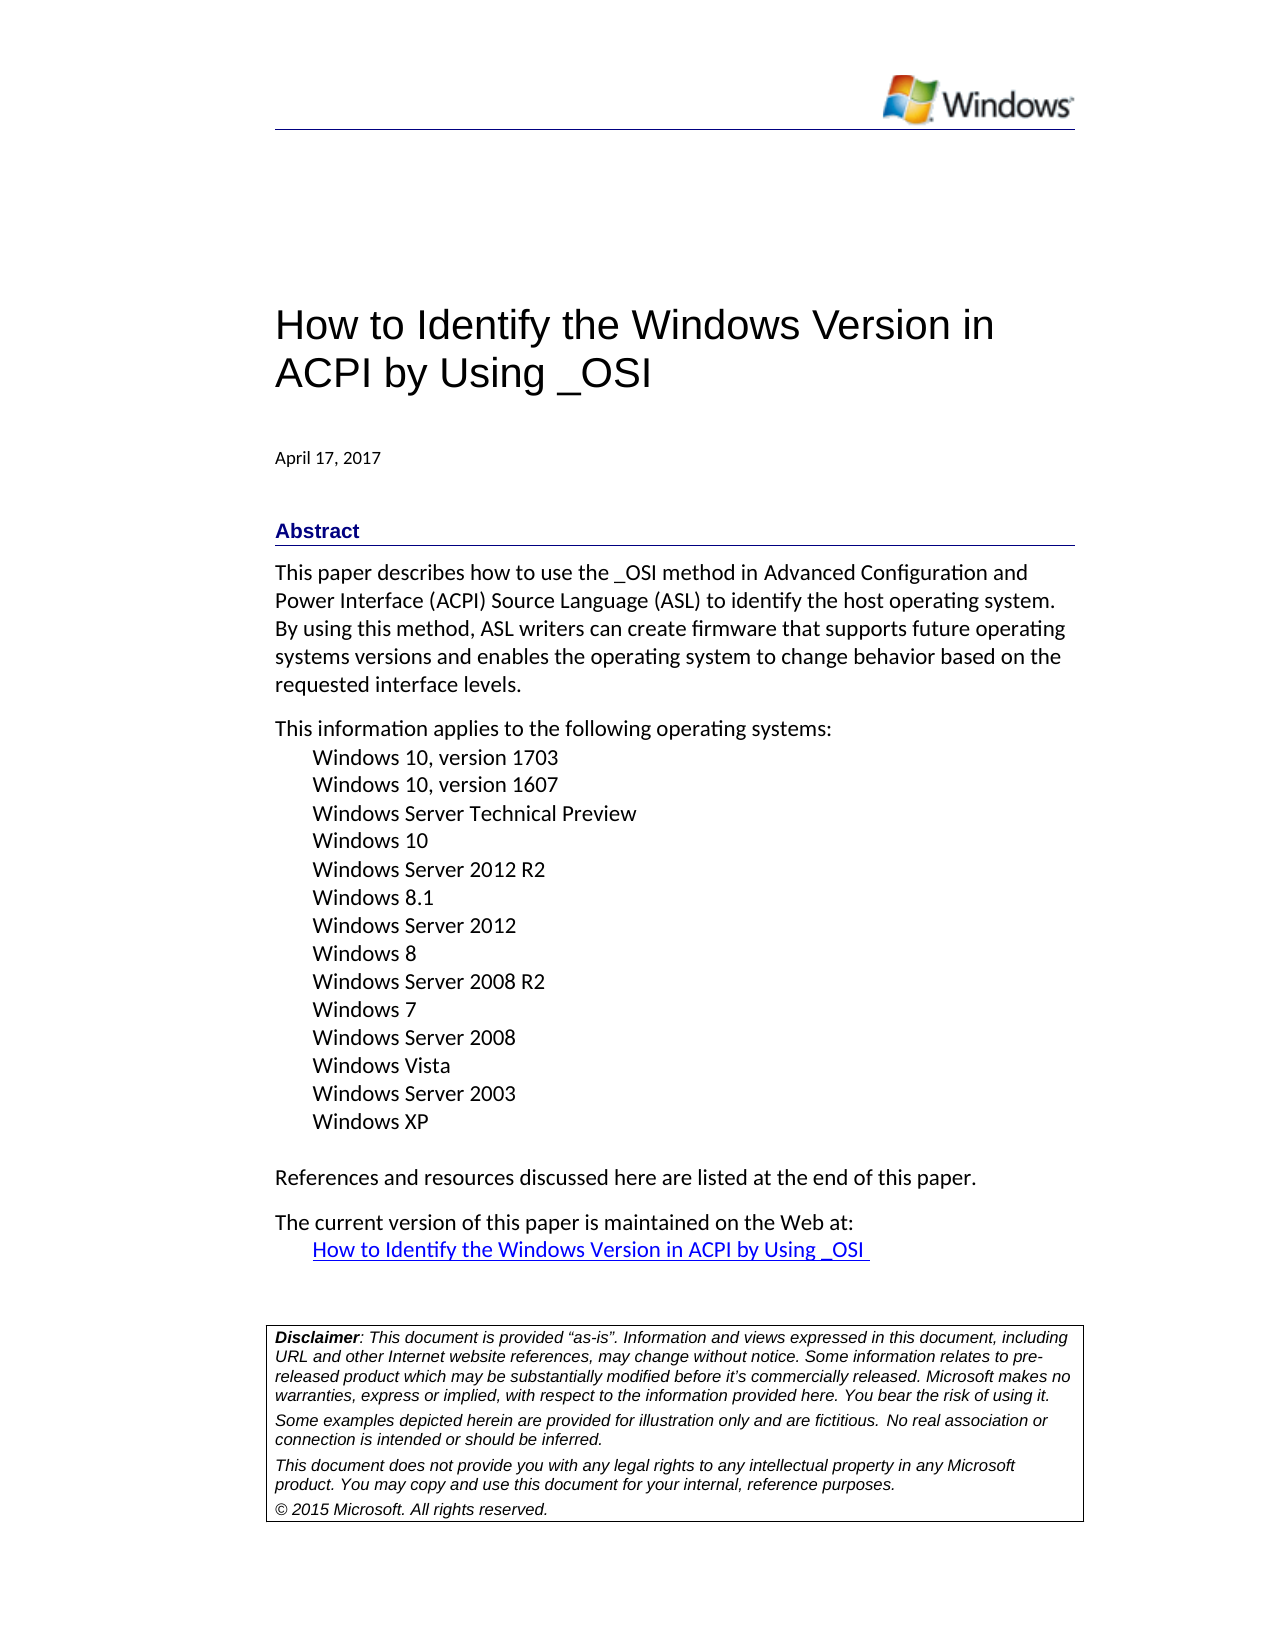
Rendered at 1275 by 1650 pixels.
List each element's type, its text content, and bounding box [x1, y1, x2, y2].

text References and resources discussed here are listed at the end of this paper. [275, 1163, 1075, 1191]
text Disclaimer: This document is provided “as-is”. Information and views expressed in this document, including URL and other Internet website references, may change without notice. Some information relates to pre-released product which may be substantially modified before it’s commercially released. Microsoft makes no warranties, express or implied, with respect to the information provided here. You bear the risk of using it. [267, 1326, 1083, 1405]
text The current version of this paper is maintained on the Web at: How to Identify the Windows Version in ACPI by Using _OSI [275, 1208, 1075, 1264]
text This paper describes how to use the _OSI method in Advanced Configuration and Power Interface (ACPI) Source Language (ASL) to identify the host operating system. By using this method, ASL writers can create firmware that supports future operating systems versions and enables the operating system to change behavior based on the requested interface levels. [275, 558, 1075, 698]
text Windows 10, version 1703 [275, 743, 1075, 771]
text April 17, 2017 [275, 446, 1075, 469]
text Some examples depicted herein are provided for illustration only and are fictitious. No real association or connection is intended or should be inferred. [267, 1408, 1083, 1449]
text This document does not provide you with any legal rights to any intellectual property in any Microsoft product. You may copy and use this document for your internal, reference purposes. [267, 1452, 1083, 1494]
text Windows 10, version 1607 Windows Server Technical Preview Windows 10 Windows Server 2012 R2 Windows 8.1 Windows Server 2012 Windows 8 Windows Server 2008 R2 Windows 7 Windows Server 2008 Windows Vista Windows Server 2003 Windows XP [275, 771, 1075, 1163]
text This information applies to the following operating systems: [275, 714, 1075, 743]
text Abstract [275, 519, 1075, 545]
text © 2015 Microsoft. All rights reserved. [267, 1497, 1083, 1521]
picture [882, 75, 1075, 127]
title How to Identify the Windows Version in ACPI by Using _OSI [275, 300, 1075, 396]
